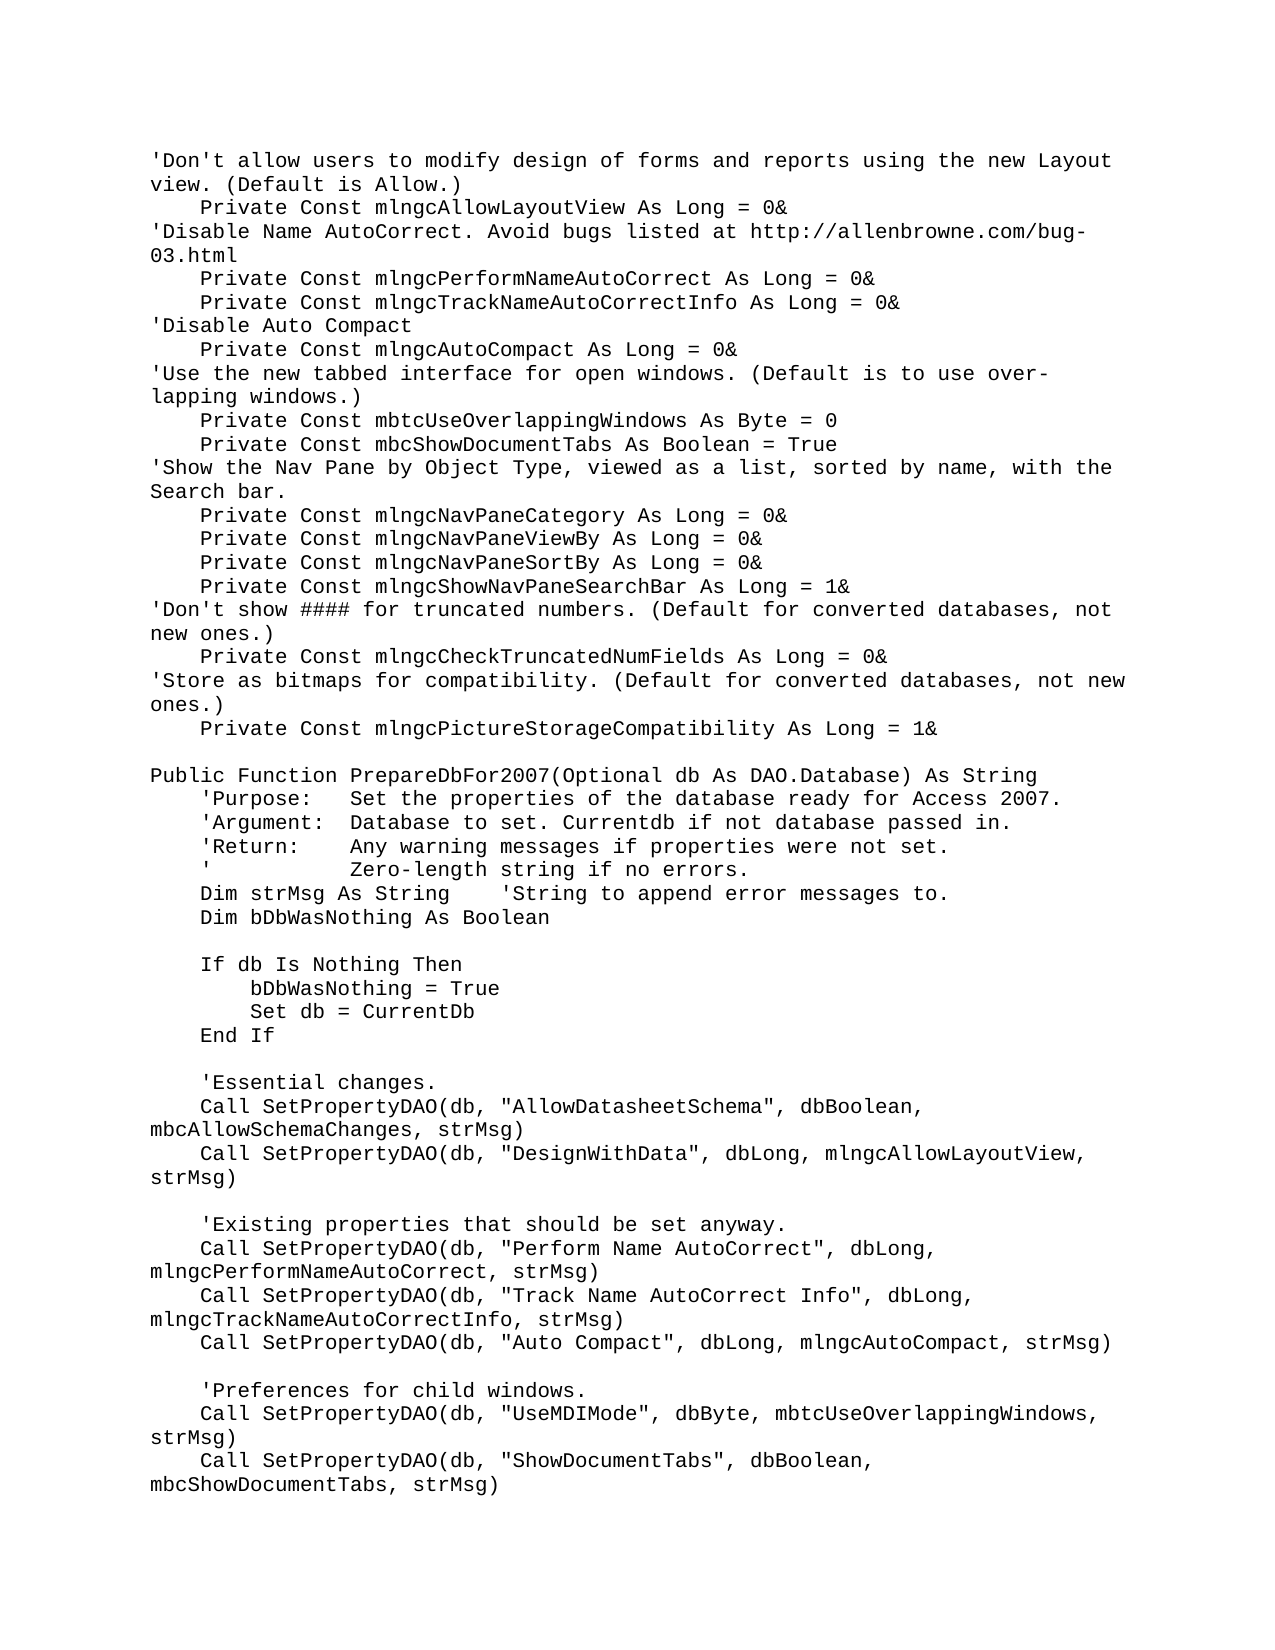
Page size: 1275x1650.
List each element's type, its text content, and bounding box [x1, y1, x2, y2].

text 'Use the new tabbed interface for open windows. (Default is to use over-lapping windows.) [150, 363, 1125, 410]
text End If [150, 1025, 1125, 1048]
text ' Zero-length string if no errors. [150, 859, 1125, 883]
text Private Const mlngcNavPaneSortBy As Long = 0& [150, 552, 1125, 576]
text If db Is Nothing Then [150, 954, 1125, 978]
text 'Essential changes. [150, 1072, 1125, 1096]
text 'Disable Name AutoCorrect. Avoid bugs listed at http://allenbrowne.com/bug-03.html [150, 221, 1125, 268]
text 'Existing properties that should be set anyway. [150, 1214, 1125, 1238]
text 'Argument: Database to set. Currentdb if not database passed in. [150, 812, 1125, 836]
text Private Const mlngcPerformNameAutoCorrect As Long = 0& [150, 268, 1125, 292]
text Call SetPropertyDAO(db, "Track Name AutoCorrect Info", dbLong, mlngcTrackNameAutoCorrectInfo, strMsg) [150, 1285, 1125, 1332]
text Private Const mlngcShowNavPaneSearchBar As Long = 1& [150, 576, 1125, 599]
text 'Disable Auto Compact [150, 316, 1125, 339]
text Dim strMsg As String 'String to append error messages to. [150, 883, 1125, 907]
text Call SetPropertyDAO(db, "ShowDocumentTabs", dbBoolean, mbcShowDocumentTabs, strMsg) [150, 1451, 1125, 1498]
text Private Const mlngcNavPaneViewBy As Long = 0& [150, 528, 1125, 552]
text Private Const mlngcAllowLayoutView As Long = 0& [150, 197, 1125, 221]
text Public Function PrepareDbFor2007(Optional db As DAO.Database) As String [150, 765, 1125, 788]
text 'Store as bitmaps for compatibility. (Default for converted databases, not new ones.) [150, 670, 1125, 717]
text Private Const mlngcTrackNameAutoCorrectInfo As Long = 0& [150, 292, 1125, 316]
text Private Const mlngcAutoCompact As Long = 0& [150, 339, 1125, 363]
text Call SetPropertyDAO(db, "Auto Compact", dbLong, mlngcAutoCompact, strMsg) [150, 1332, 1125, 1356]
text Private Const mlngcCheckTruncatedNumFields As Long = 0& [150, 647, 1125, 670]
text Dim bDbWasNothing As Boolean [150, 907, 1125, 930]
text bDbWasNothing = True [150, 978, 1125, 1001]
text 'Show the Nav Pane by Object Type, viewed as a list, sorted by name, with the Search bar. [150, 457, 1125, 505]
text Private Const mlngcPictureStorageCompatibility As Long = 1& [150, 717, 1125, 741]
text Call SetPropertyDAO(db, "AllowDatasheetSchema", dbBoolean, mbcAllowSchemaChanges, strMsg) [150, 1096, 1125, 1143]
text 'Don't show #### for truncated numbers. (Default for converted databases, not new ones.) [150, 599, 1125, 647]
text Call SetPropertyDAO(db, "Perform Name AutoCorrect", dbLong, mlngcPerformNameAutoCorrect, strMsg) [150, 1238, 1125, 1285]
text 'Don't allow users to modify design of forms and reports using the new Layout view. (Default is Allow.) [150, 150, 1125, 197]
text 'Return: Any warning messages if properties were not set. [150, 836, 1125, 859]
text 'Purpose: Set the properties of the database ready for Access 2007. [150, 788, 1125, 812]
text Call SetPropertyDAO(db, "UseMDIMode", dbByte, mbtcUseOverlappingWindows, strMsg) [150, 1403, 1125, 1451]
text Private Const mbcShowDocumentTabs As Boolean = True [150, 434, 1125, 457]
text Private Const mlngcNavPaneCategory As Long = 0& [150, 505, 1125, 528]
text 'Preferences for child windows. [150, 1379, 1125, 1403]
text Set db = CurrentDb [150, 1001, 1125, 1025]
text Call SetPropertyDAO(db, "DesignWithData", dbLong, mlngcAllowLayoutView, strMsg) [150, 1143, 1125, 1190]
text Private Const mbtcUseOverlappingWindows As Byte = 0 [150, 410, 1125, 434]
